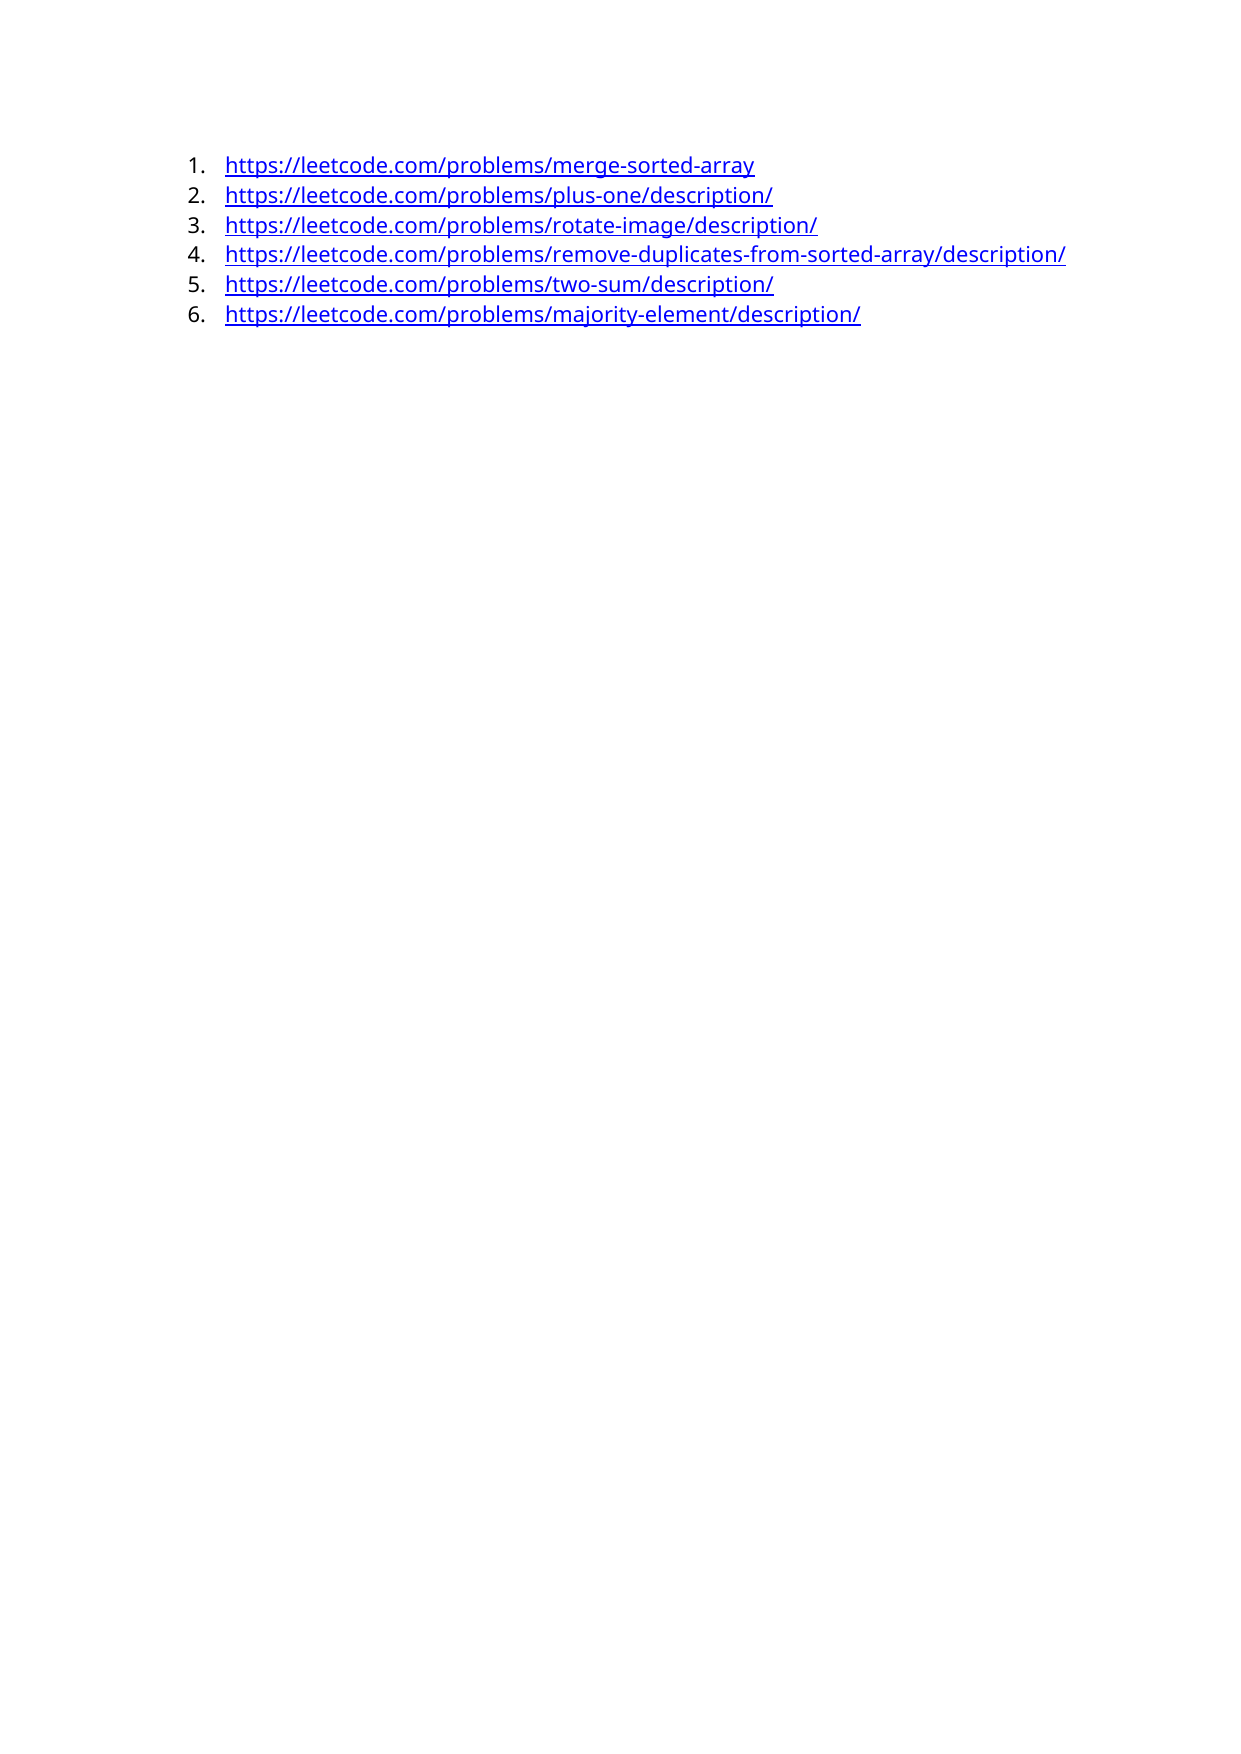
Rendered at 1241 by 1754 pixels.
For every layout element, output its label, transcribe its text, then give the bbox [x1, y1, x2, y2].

list https://leetcode.com/problems/majority-element/description/ [187, 299, 1090, 329]
list https://leetcode.com/problems/remove-duplicates-from-sorted-array/description/ [187, 239, 1090, 269]
list https://leetcode.com/problems/merge-sorted-array [187, 150, 1090, 180]
list https://leetcode.com/problems/rotate-image/description/ [187, 209, 1090, 239]
list https://leetcode.com/problems/two-sum/description/ [187, 269, 1090, 299]
list https://leetcode.com/problems/plus-one/description/ [187, 180, 1090, 209]
